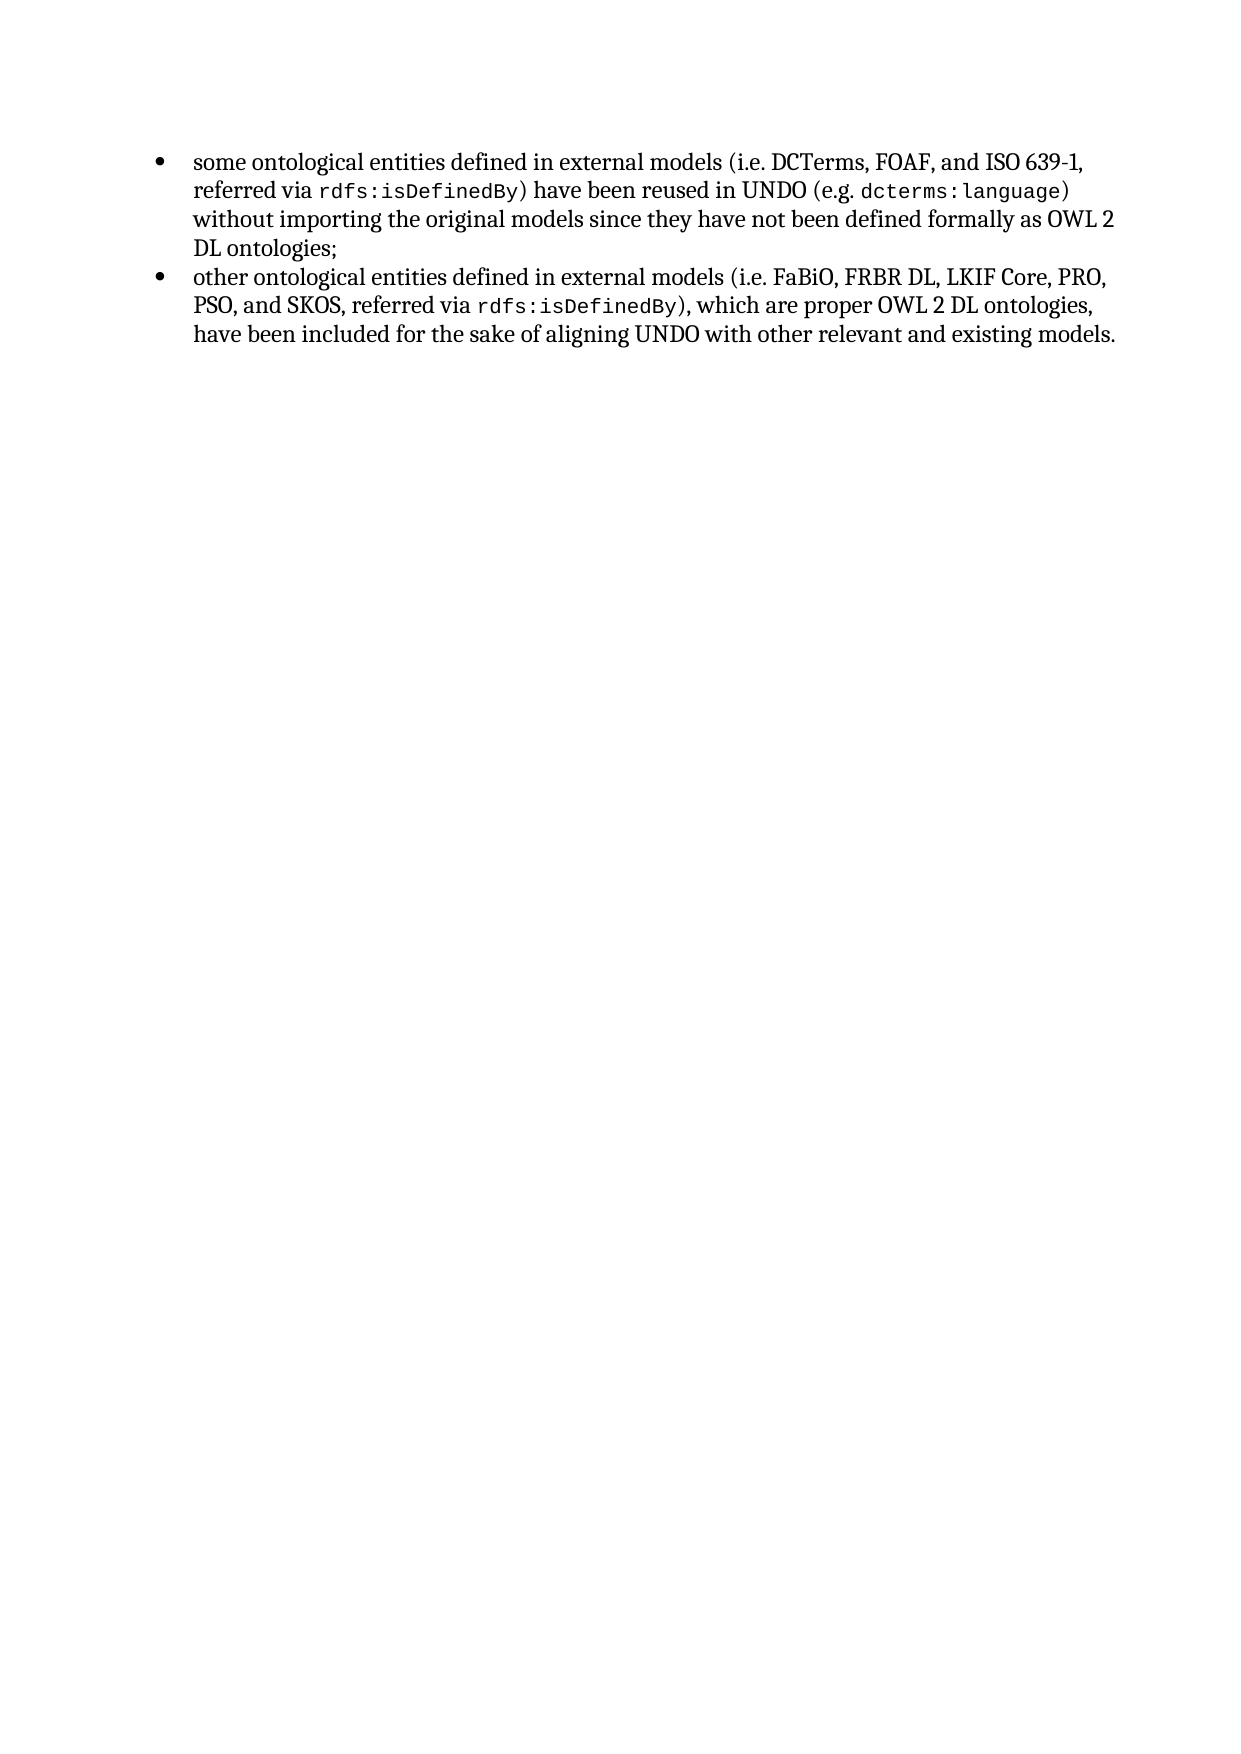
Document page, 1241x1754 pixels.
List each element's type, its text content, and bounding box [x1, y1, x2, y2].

list some ontological entities defined in external models (i.e. DCTerms, FOAF, and ISO 639-1, referred via rdfs:isDefinedBy) have been reused in UNDO (e.g. dcterms:language) without importing the original models since they have not been defined formally as OWL 2 DL ontologies; [156, 148, 1122, 263]
list other ontological entities defined in external models (i.e. FaBiO, FRBR DL, LKIF Core, PRO, PSO, and SKOS, referred via rdfs:isDefinedBy), which are proper OWL 2 DL ontologies, have been included for the sake of aligning UNDO with other relevant and existing models. [156, 263, 1122, 349]
